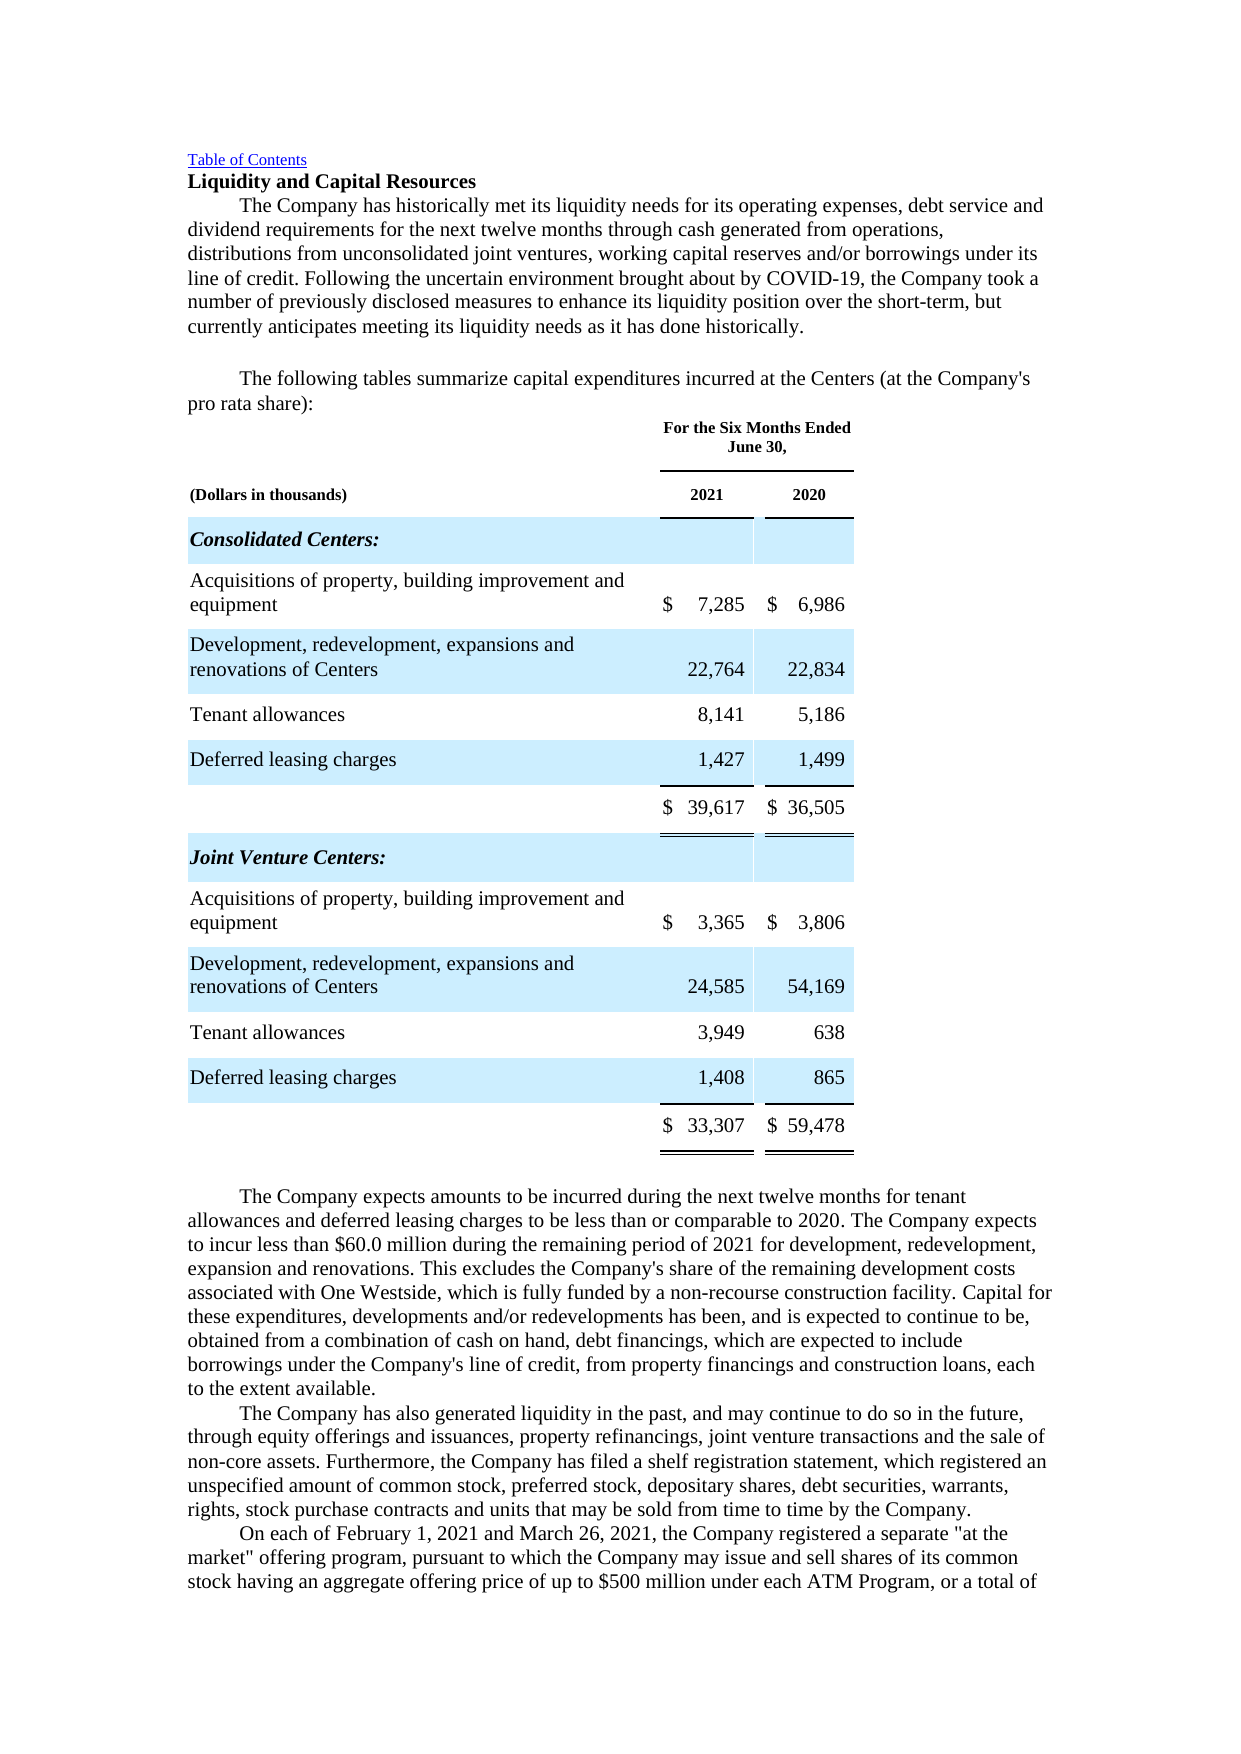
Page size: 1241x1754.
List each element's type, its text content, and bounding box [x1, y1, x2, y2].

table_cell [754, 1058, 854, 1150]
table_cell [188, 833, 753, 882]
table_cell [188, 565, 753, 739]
text The following tables summarize capital expenditures incurred at the Centers (at the Company's pro rata share): [187, 366, 1053, 414]
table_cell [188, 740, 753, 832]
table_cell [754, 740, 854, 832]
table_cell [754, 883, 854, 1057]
text Table of Contents [187, 150, 1053, 169]
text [187, 1521, 1053, 1593]
text Liquidity and Capital Resources [187, 169, 1053, 193]
text The Company has historically met its liquidity needs for its operating expenses, debt service and dividend requirements for the next twelve months through cash generated from operations, distributions from unconsolidated joint ventures, working capital reserves and/or borrowings under its line of credit. Following the uncertain environment brought about by COVID-19, the Company took a number of previously disclosed measures to enhance its liquidity position over the short-term, but currently anticipates meeting its liquidity needs as it has done historically. [187, 193, 1053, 338]
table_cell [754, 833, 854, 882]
text The Company has also generated liquidity in the past, and may continue to do so in the future, through equity offerings and issuances, property refinancings, joint venture transactions and the sale of non-core assets. Furthermore, the Company has filed a shelf registration statement, which registered an unspecified amount of common stock, preferred stock, depositary shares, debt securities, warrants, rights, stock purchase contracts and units that may be sold from time to time by the Company. [187, 1400, 1053, 1521]
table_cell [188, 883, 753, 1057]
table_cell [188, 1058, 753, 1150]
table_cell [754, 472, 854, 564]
text The Company expects amounts to be incurred during the next twelve months for tenant allowances and deferred leasing charges to be less than or comparable to 2020. The Company expects to incur less than $60.0 million during the remaining period of 2021 for development, redevelopment, expansion and renovations. This excludes the Company's share of the remaining development costs associated with One Westside, which is fully funded by a non-recourse construction facility. Capital for these expenditures, developments and/or redevelopments has been, and is expected to continue to be, obtained from a combination of cash on hand, debt financings, which are expected to include borrowings under the Company's line of credit, from property financings and construction loans, each to the extent available. [187, 1184, 1053, 1400]
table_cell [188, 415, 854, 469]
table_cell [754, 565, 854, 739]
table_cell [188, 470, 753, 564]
